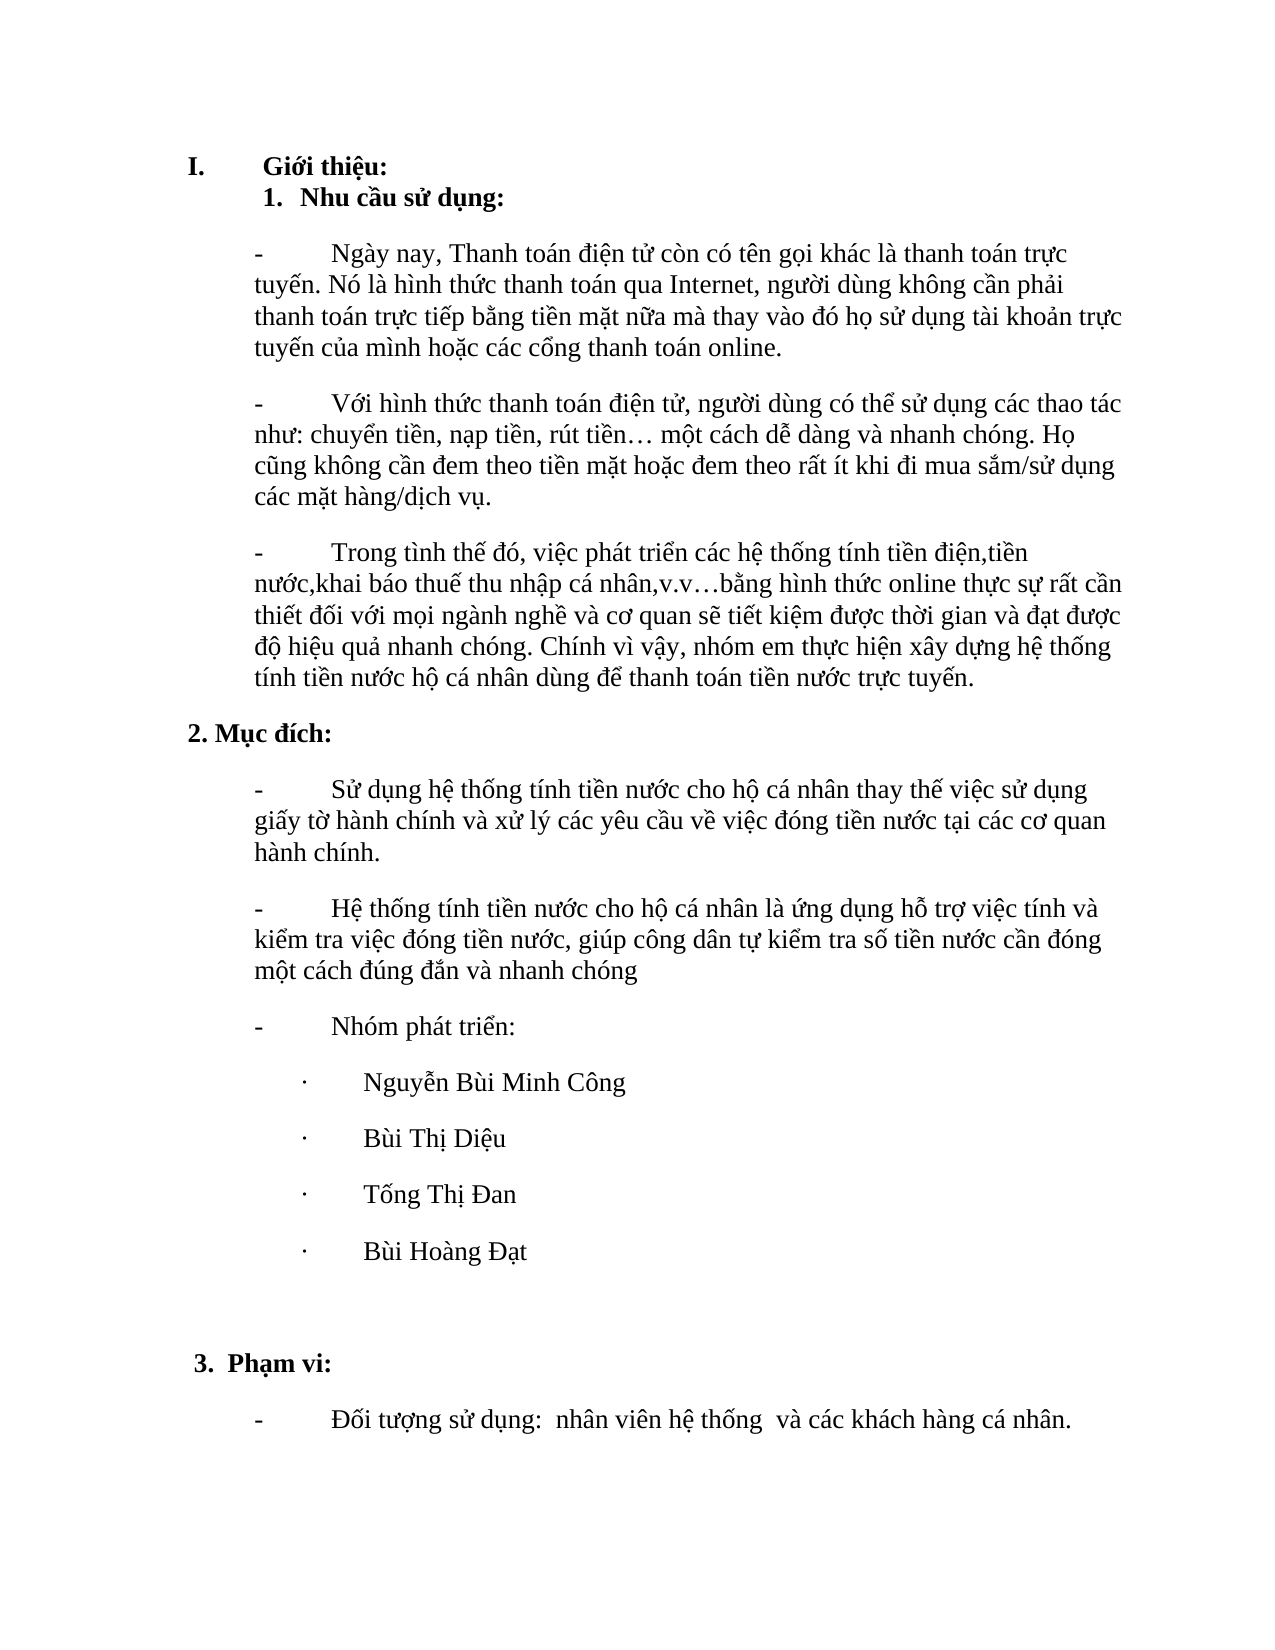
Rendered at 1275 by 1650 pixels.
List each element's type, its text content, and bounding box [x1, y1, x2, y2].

text · Tống Thị Đan [300, 1179, 1125, 1210]
text 3. Phạm vi: [179, 1347, 1125, 1378]
text - Trong tình thế đó, việc phát triển các hệ thống tính tiền điện,tiền nước,khai báo thuế thu nhập cá nhân,v.v…bằng hình thức online thực sự rất cần thiết đối với mọi ngành nghề và cơ quan sẽ tiết kiệm được thời gian và đạt được độ hiệu quả nhanh chóng. Chính vì vậy, nhóm em thực hiện xây dựng hệ thống tính tiền nước hộ cá nhân dùng để thanh toán tiền nước trực tuyến. [254, 536, 1125, 692]
text 2. Mục đích: [187, 717, 1125, 748]
text · Bùi Thị Diệu [300, 1122, 1125, 1154]
list Giới thiệu: [187, 150, 1125, 181]
text - Ngày nay, Thanh toán điện tử còn có tên gọi khác là thanh toán trực tuyến. Nó là hình thức thanh toán qua Internet, người dùng không cần phải thanh toán trực tiếp bằng tiền mặt nữa mà thay vào đó họ sử dụng tài khoản trực tuyến của mình hoặc các cổng thanh toán online. [254, 237, 1125, 362]
text - Sử dụng hệ thống tính tiền nước cho hộ cá nhân thay thế việc sử dụng giấy tờ hành chính và xử lý các yêu cầu về việc đóng tiền nước tại các cơ quan hành chính. [254, 773, 1125, 867]
list Nhu cầu sử dụng: [262, 181, 1125, 212]
text - Đối tượng sử dụng: nhân viên hệ thống và các khách hàng cá nhân. [254, 1403, 1125, 1434]
text - Với hình thức thanh toán điện tử, người dùng có thể sử dụng các thao tác như: chuyển tiền, nạp tiền, rút tiền… một cách dễ dàng và nhanh chóng. Họ cũng không cần đem theo tiền mặt hoặc đem theo rất ít khi đi mua sắm/sử dụng các mặt hàng/dịch vụ. [254, 387, 1125, 511]
text - Hệ thống tính tiền nước cho hộ cá nhân là ứng dụng hỗ trợ việc tính và kiểm tra việc đóng tiền nước, giúp công dân tự kiểm tra số tiền nước cần đóng một cách đúng đắn và nhanh chóng [254, 892, 1125, 985]
text - Nhóm phát triển: [254, 1010, 1125, 1041]
text · Bùi Hoàng Đạt [300, 1235, 1125, 1266]
text · Nguyễn Bùi Minh Công [300, 1066, 1125, 1097]
